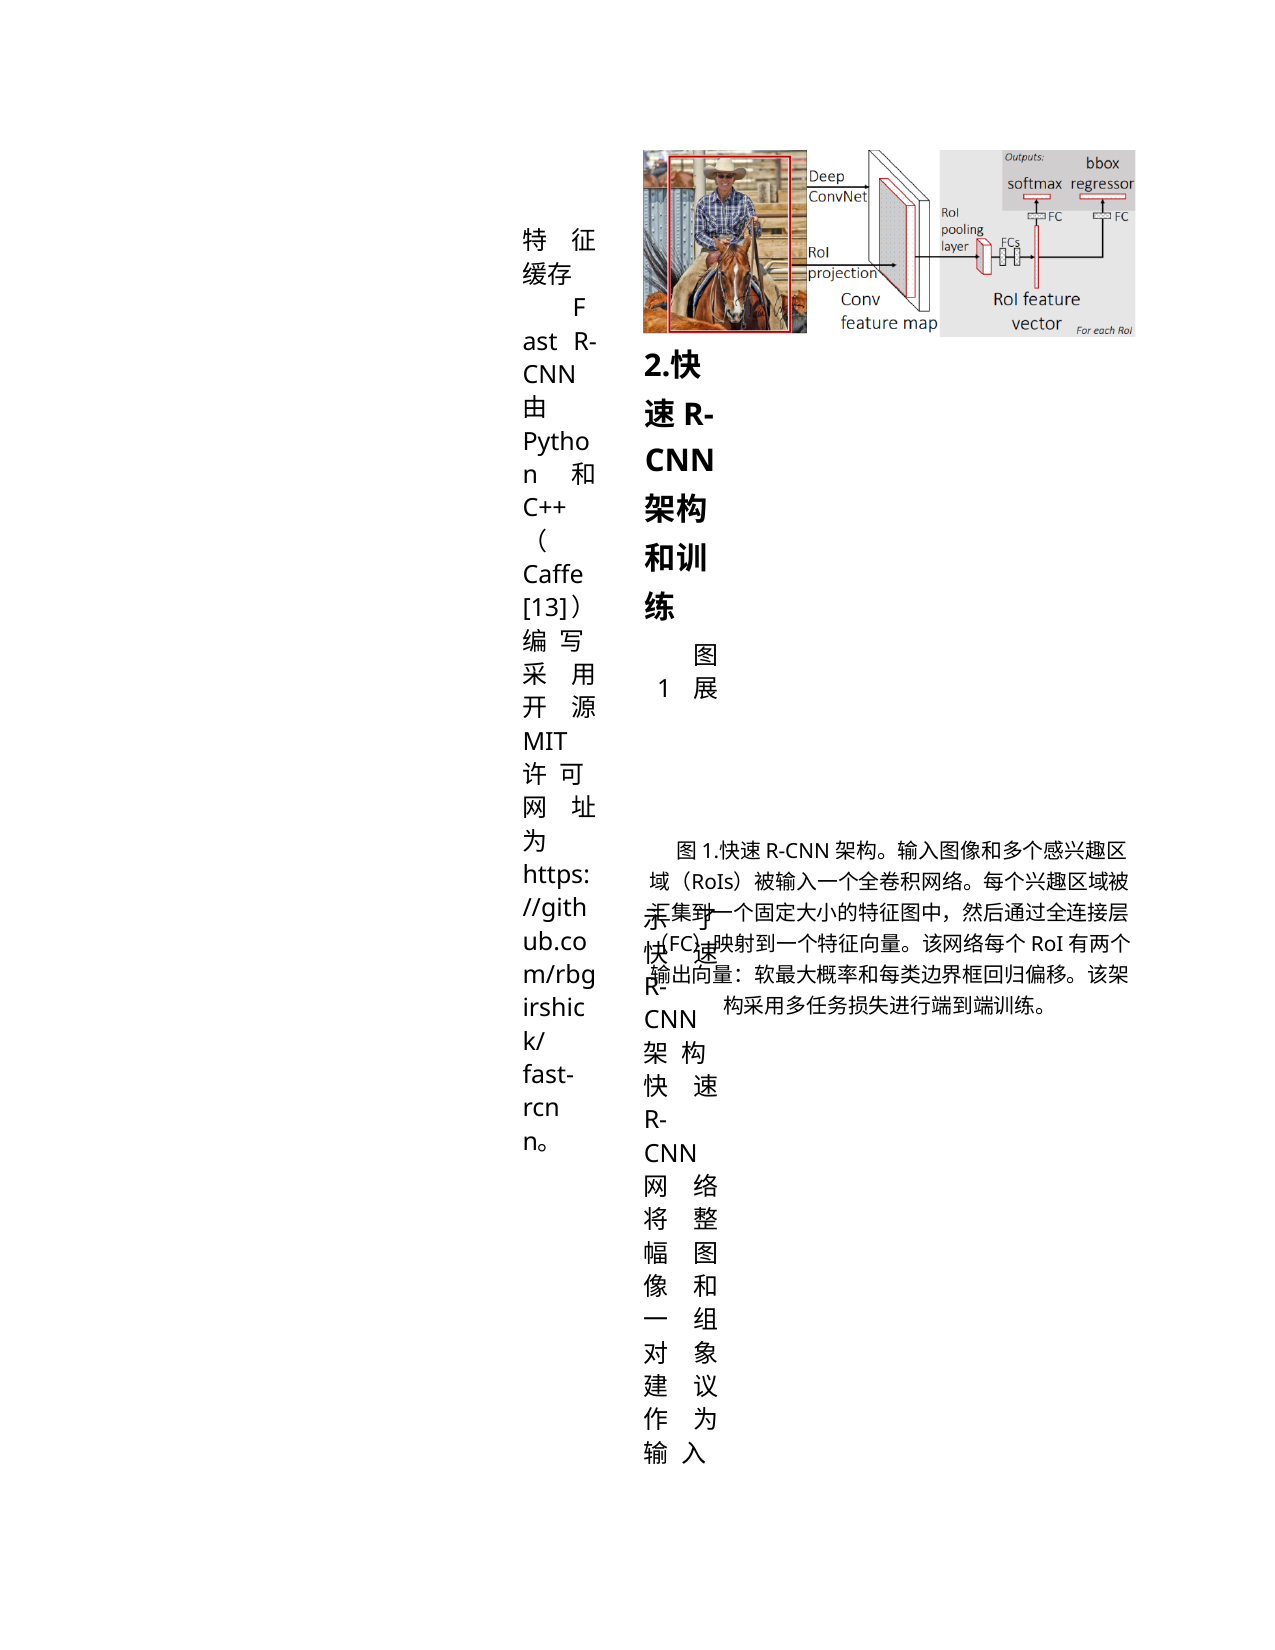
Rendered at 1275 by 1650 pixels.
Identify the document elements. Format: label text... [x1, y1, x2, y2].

subtitle 2.快速 R-CNN 架构和训练 [643, 337, 718, 627]
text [643, 902, 718, 1469]
text 4.无需磁盘存储进行特征缓存 [522, 223, 597, 290]
picture [643, 150, 1136, 337]
text Fast R-CNN 由 Python 和 C++（Caffe [13]）编写，采用开源 MIT 许可，网址为 https://github.com/rbgirshick/ fast-rcnn。 [522, 290, 597, 1157]
